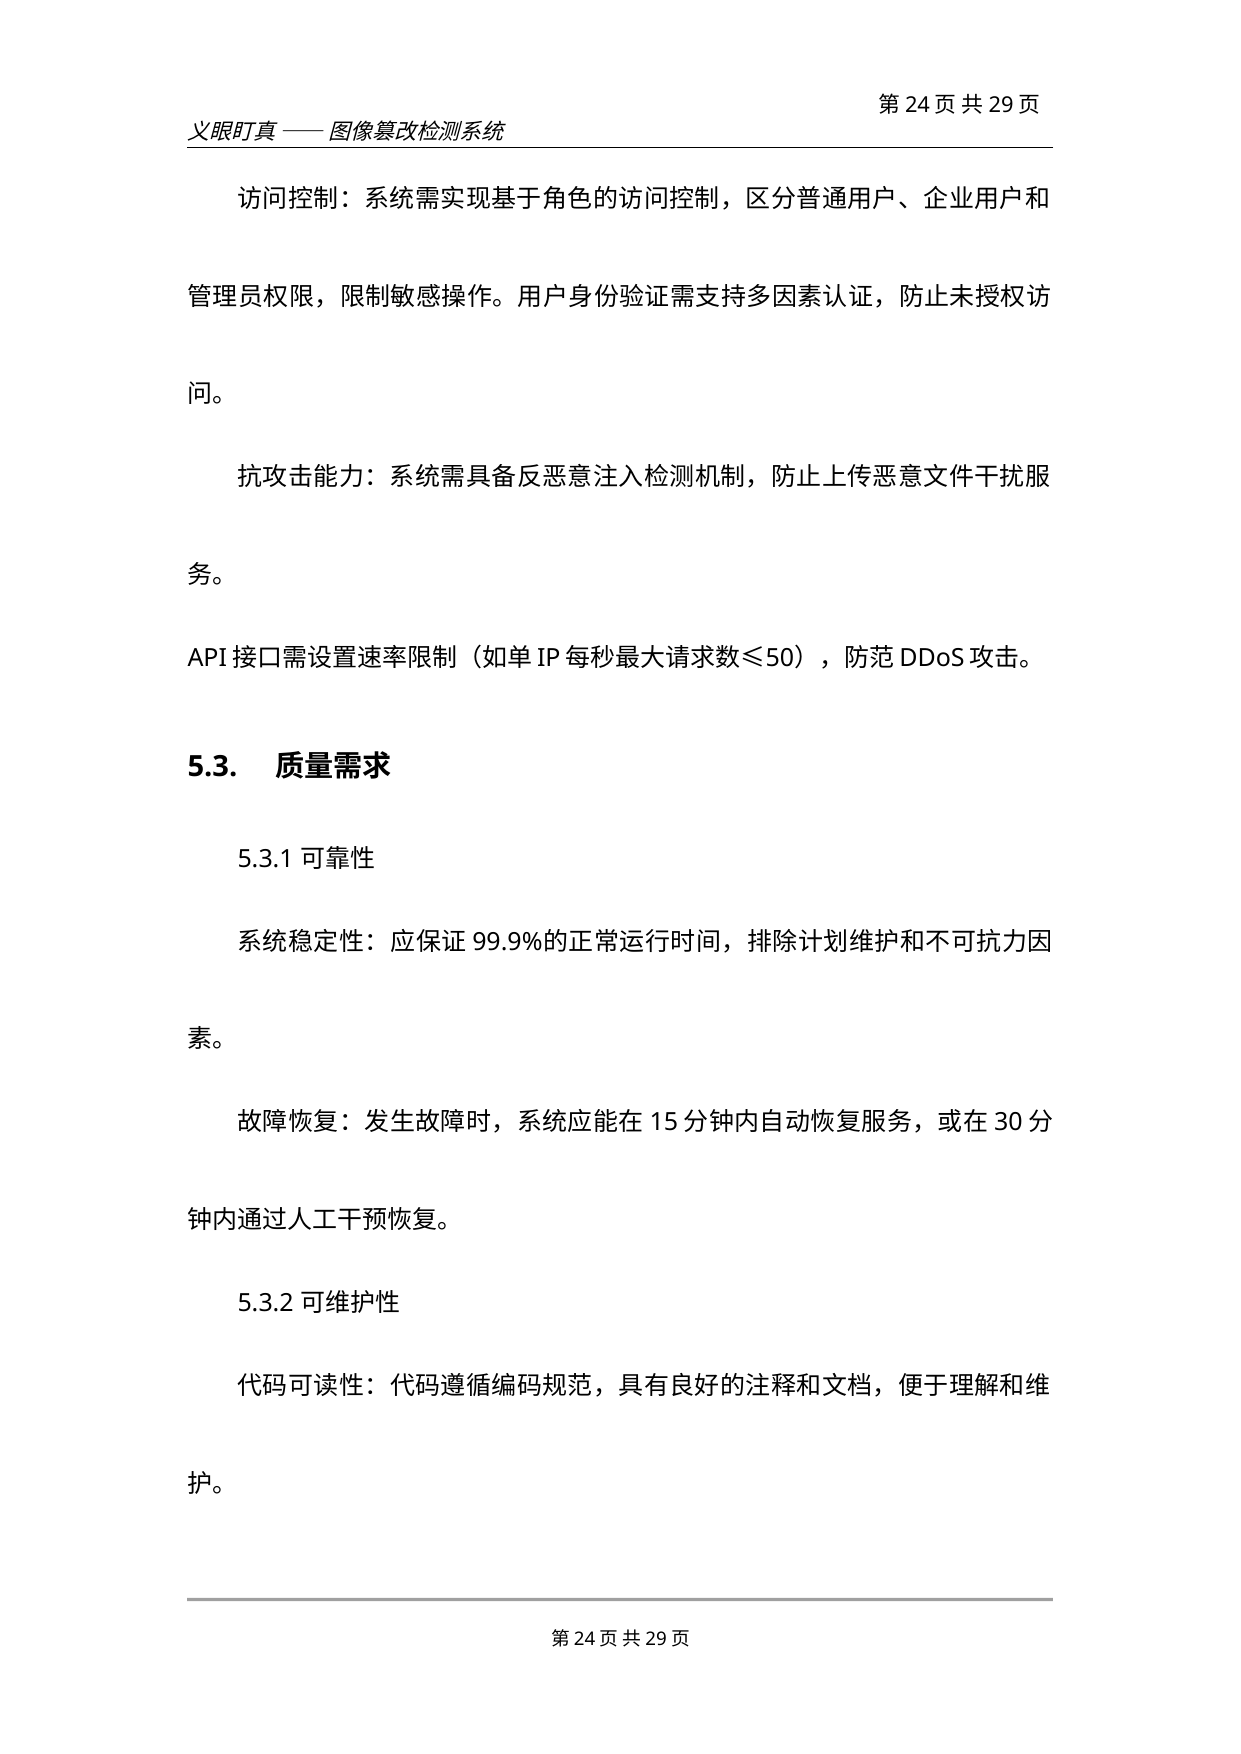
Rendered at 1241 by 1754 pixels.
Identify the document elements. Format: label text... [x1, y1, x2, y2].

text 5.3.1 可靠性 [187, 824, 1053, 889]
text 代码可读性：代码遵循编码规范，具有良好的注释和文档，便于理解和维护。 [187, 1351, 1053, 1514]
text 访问控制：系统需实现基于角色的访问控制，区分普通用户、企业用户和管理员权限，限制敏感操作。用户身份验证需支持多因素认证，防止未授权访问。 [187, 164, 1053, 424]
text 故障恢复：发生故障时，系统应能在15分钟内自动恢复服务，或在30分钟内通过人工干预恢复。 [187, 1087, 1053, 1250]
text 系统稳定性：应保证99.9%的正常运行时间，排除计划维护和不可抗力因素。 [187, 907, 1053, 1069]
text 5.3.2 可维护性 [187, 1268, 1053, 1333]
text API接口需设置速率限制（如单IP每秒最大请求数≤50），防范DDoS攻击。 [187, 623, 1053, 688]
text 抗攻击能力：系统需具备反恶意注入检测机制，防止上传恶意文件干扰服务。 [187, 442, 1053, 605]
subtitle 质量需求 [187, 731, 1053, 796]
